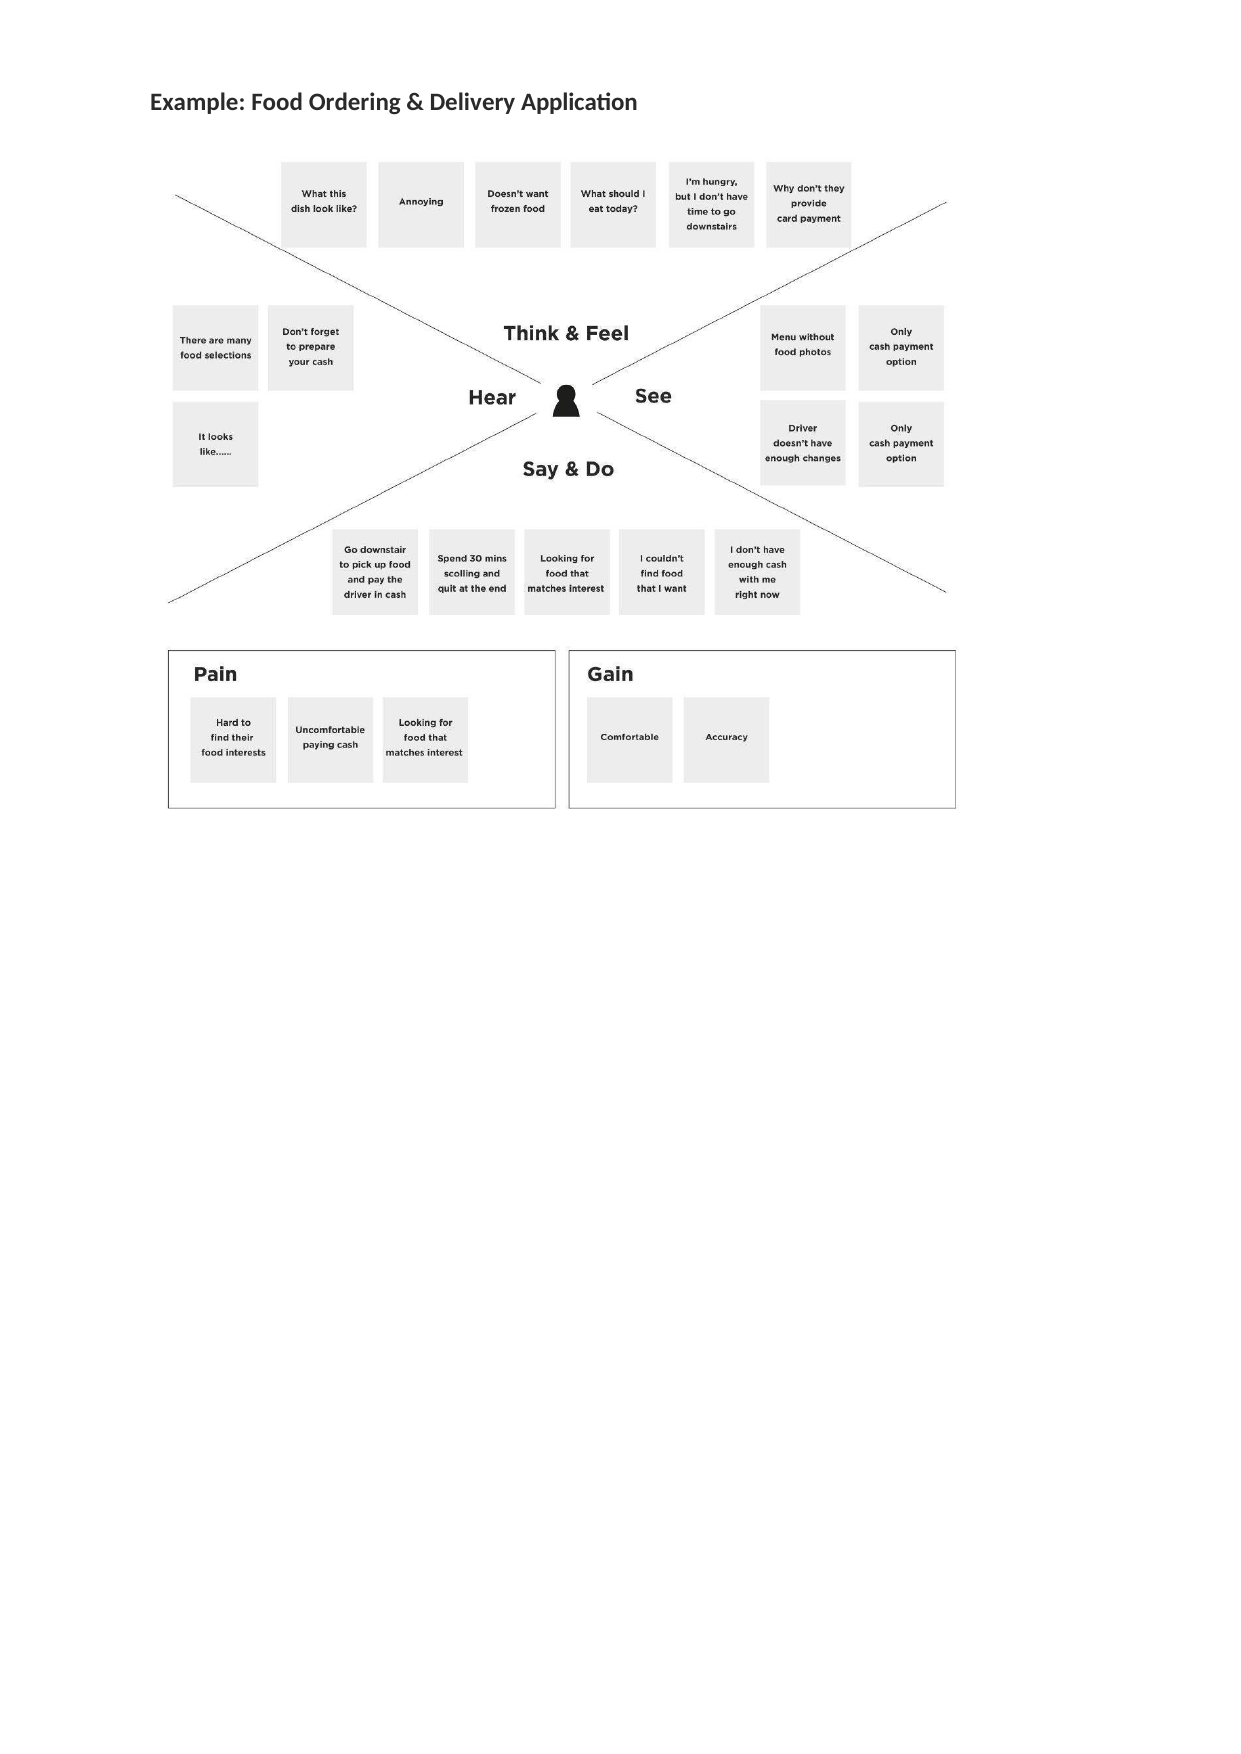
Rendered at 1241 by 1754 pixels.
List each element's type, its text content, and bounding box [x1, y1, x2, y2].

text Example: Food Ordering & Delivery Application [150, 86, 1093, 117]
picture [166, 157, 959, 809]
